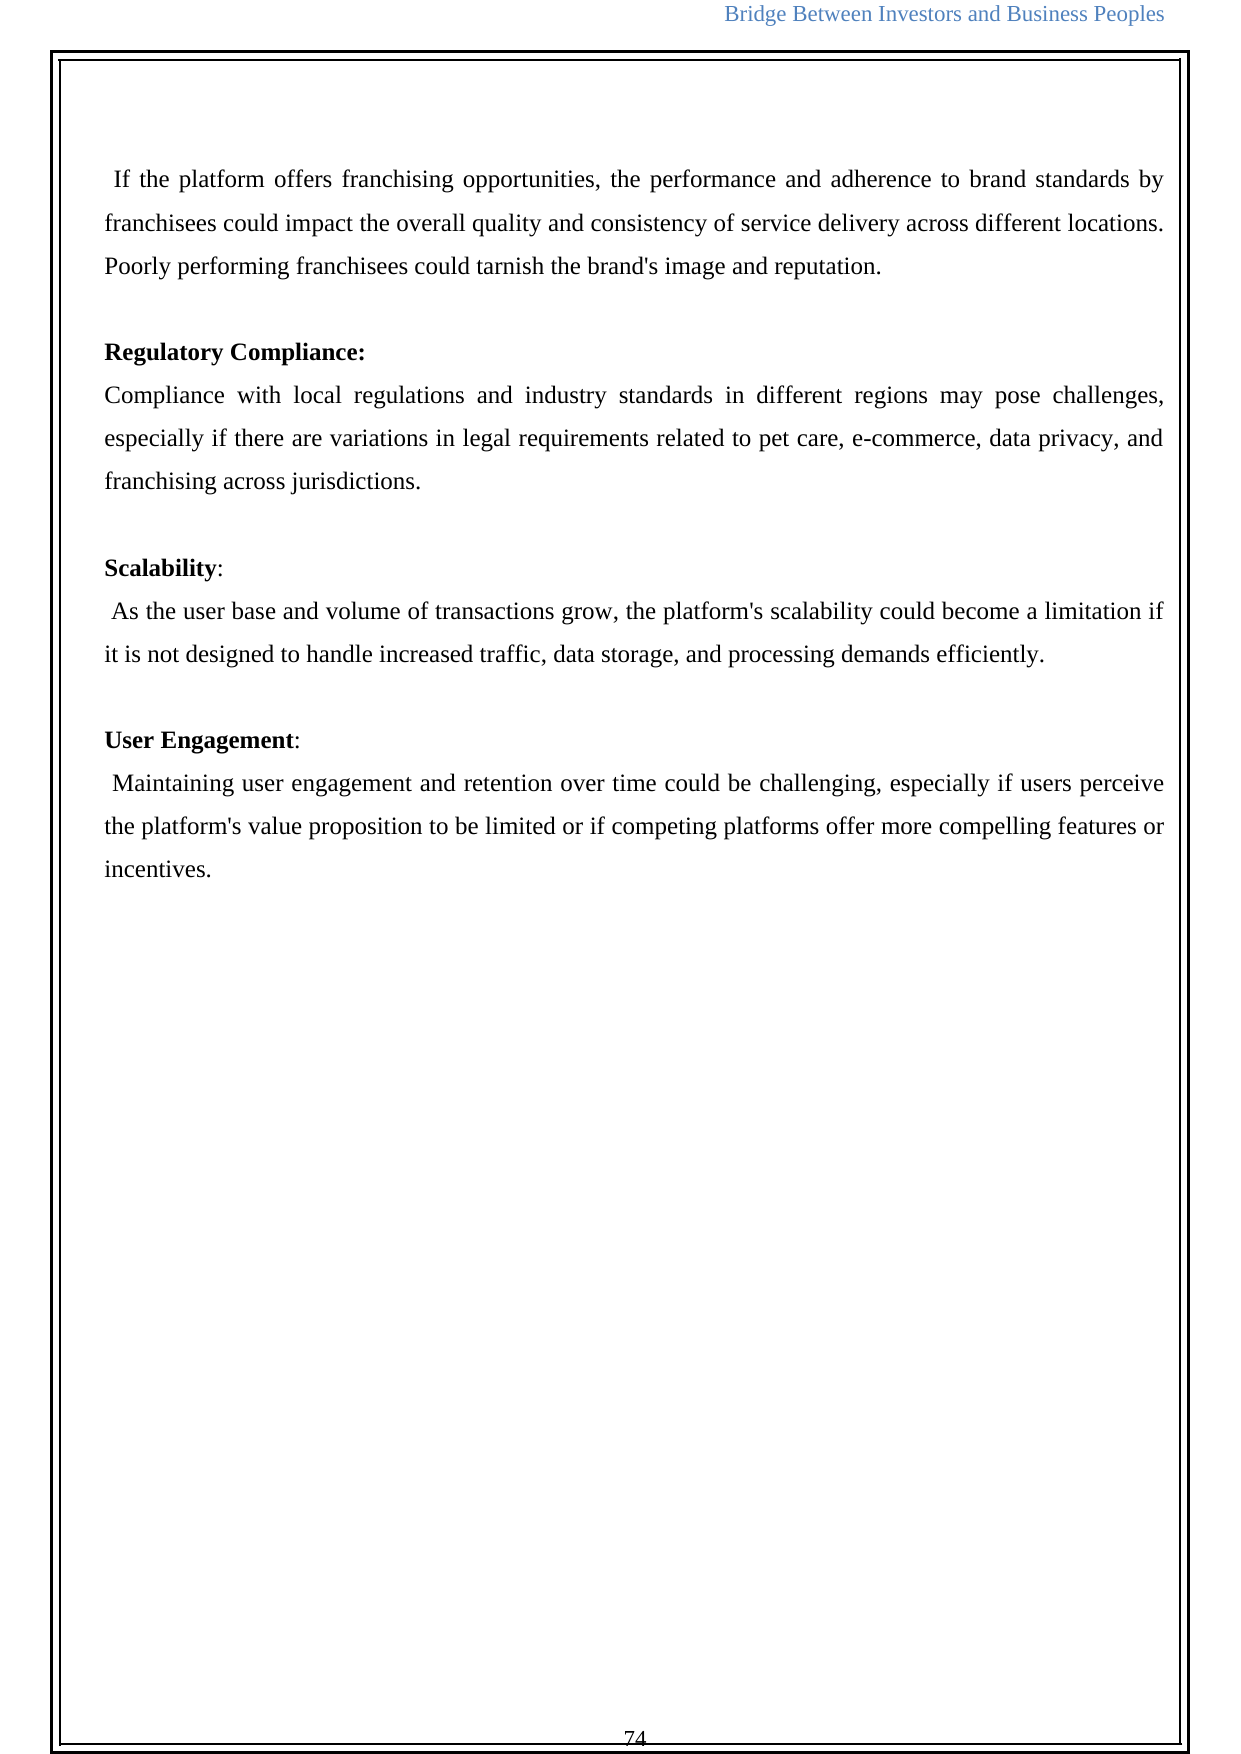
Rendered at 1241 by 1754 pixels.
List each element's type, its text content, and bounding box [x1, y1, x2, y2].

text Maintaining user engagement and retention over time could be challenging, especially if users perceive the platform's value proposition to be limited or if competing platforms offer more compelling features or incentives. [104, 768, 1165, 883]
text Compliance with local regulations and industry standards in different regions may pose challenges, especially if there are variations in legal requirements related to pet care, e-commerce, data privacy, and franchising across jurisdictions. [104, 380, 1165, 495]
text Scalability: [104, 553, 1165, 581]
text Regulatory Compliance: [104, 337, 1165, 366]
text If the platform offers franchising opportunities, the performance and adherence to brand standards by franchisees could impact the overall quality and consistency of service delivery across different locations. Poorly performing franchisees could tarnish the brand's image and reputation. [104, 164, 1165, 279]
text As the user base and volume of transactions grow, the platform's scalability could become a limitation if it is not designed to handle increased traffic, data storage, and processing demands efficiently. [104, 596, 1165, 668]
text User Engagement: [104, 725, 1165, 754]
